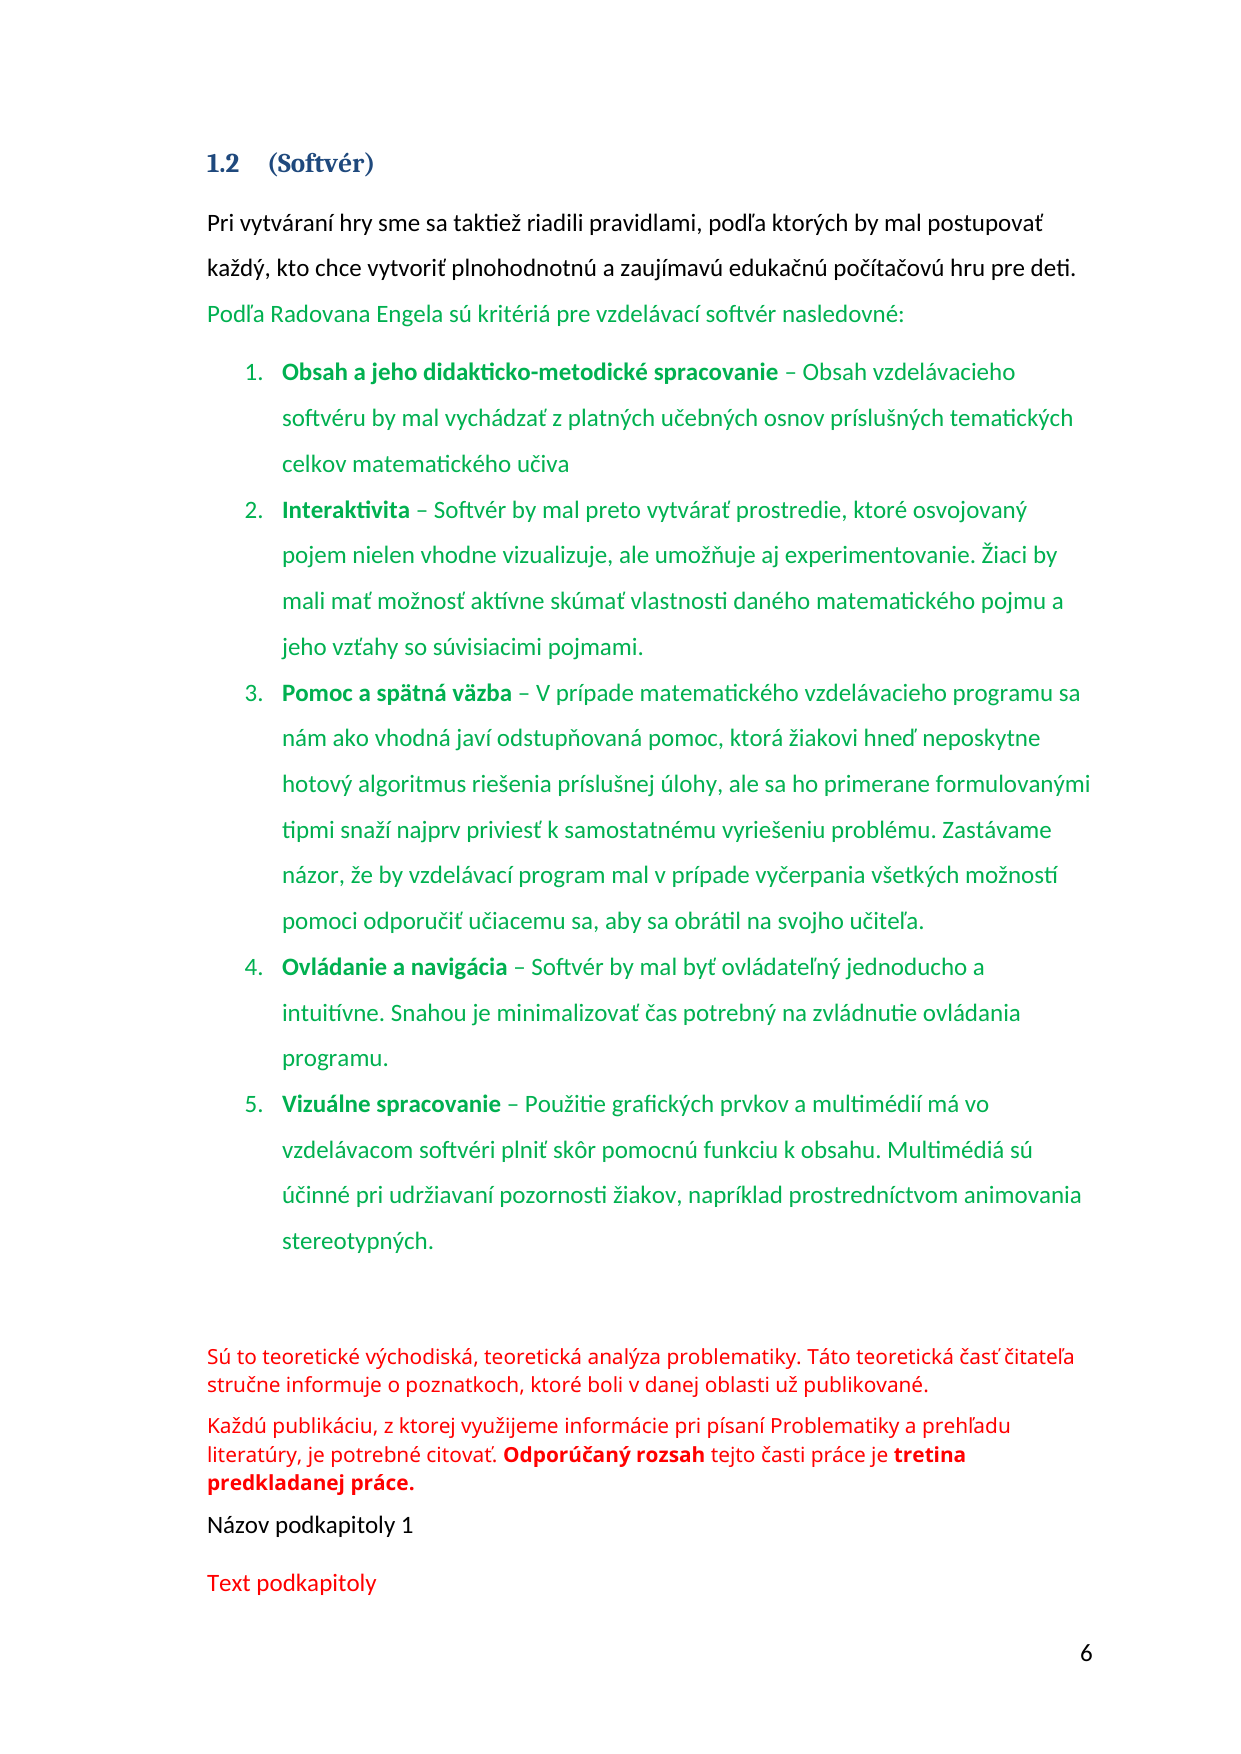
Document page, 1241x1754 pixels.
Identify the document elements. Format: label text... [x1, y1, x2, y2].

text Sú to teoretické východiská, teoretická analýza problematiky. Táto teoretická časť čitateľa stručne informuje o poznatkoch, ktoré boli v danej oblasti už publikované. [207, 1342, 1092, 1399]
list Vizuálne spracovanie – Použitie grafických prvkov a multimédií má vo vzdelávacom softvéri plniť skôr pomocnú funkciu k obsahu. Multimédiá sú účinné pri udržiavaní pozornosti žiakov, napríklad prostredníctvom animovania stereotypných. [244, 1088, 1092, 1256]
list Obsah a jeho didakticko-metodické spracovanie – Obsah vzdelávacieho softvéru by mal vychádzať z platných učebných osnov príslušných tematických celkov matematického učiva [244, 357, 1092, 478]
text Pri vytváraní hry sme sa taktiež riadili pravidlami, podľa ktorých by mal postupovať každý, kto chce vytvoriť plnohodnotnú a zaujímavú edukačnú počítačovú hru pre deti. Podľa Radovana Engela sú kritériá pre vzdelávací softvér nasledovné: [207, 207, 1092, 329]
text Názov podkapitoly 1 [207, 1509, 1092, 1539]
list Pomoc a spätná väzba – V prípade matematického vzdelávacieho programu sa nám ako vhodná javí odstupňovaná pomoc, ktorá žiakovi hneď neposkytne hotový algoritmus riešenia príslušnej úlohy, ale sa ho primerane formulovanými tipmi snaží najprv priviesť k samostatnému vyriešeniu problému. Zastávame názor, že by vzdelávací program mal v prípade vyčerpania všetkých možností pomoci odporučiť učiacemu sa, aby sa obrátil na svojho učiteľa. [244, 677, 1092, 936]
text Každú publikáciu, z ktorej využijeme informácie pri písaní Problematiky a prehľadu literatúry, je potrebné citovať. Odporúčaný rozsah tejto časti práce je tretina predkladanej práce. [207, 1411, 1092, 1497]
list Interaktivita – Softvér by mal preto vytvárať prostredie, ktoré osvojovaný pojem nielen vhodne vizualizuje, ale umožňuje aj experimentovanie. Žiaci by mali mať možnosť aktívne skúmať vlastnosti daného matematického pojmu a jeho vzťahy so súvisiacimi pojmami. [244, 494, 1092, 661]
text Text podkapitoly [207, 1567, 1092, 1598]
subtitle (Softvér) [207, 148, 1092, 179]
list Ovládanie a navigácia – Softvér by mal byť ovládateľný jednoducho a intuitívne. Snahou je minimalizovať čas potrebný na zvládnutie ovládania programu. [244, 951, 1092, 1073]
